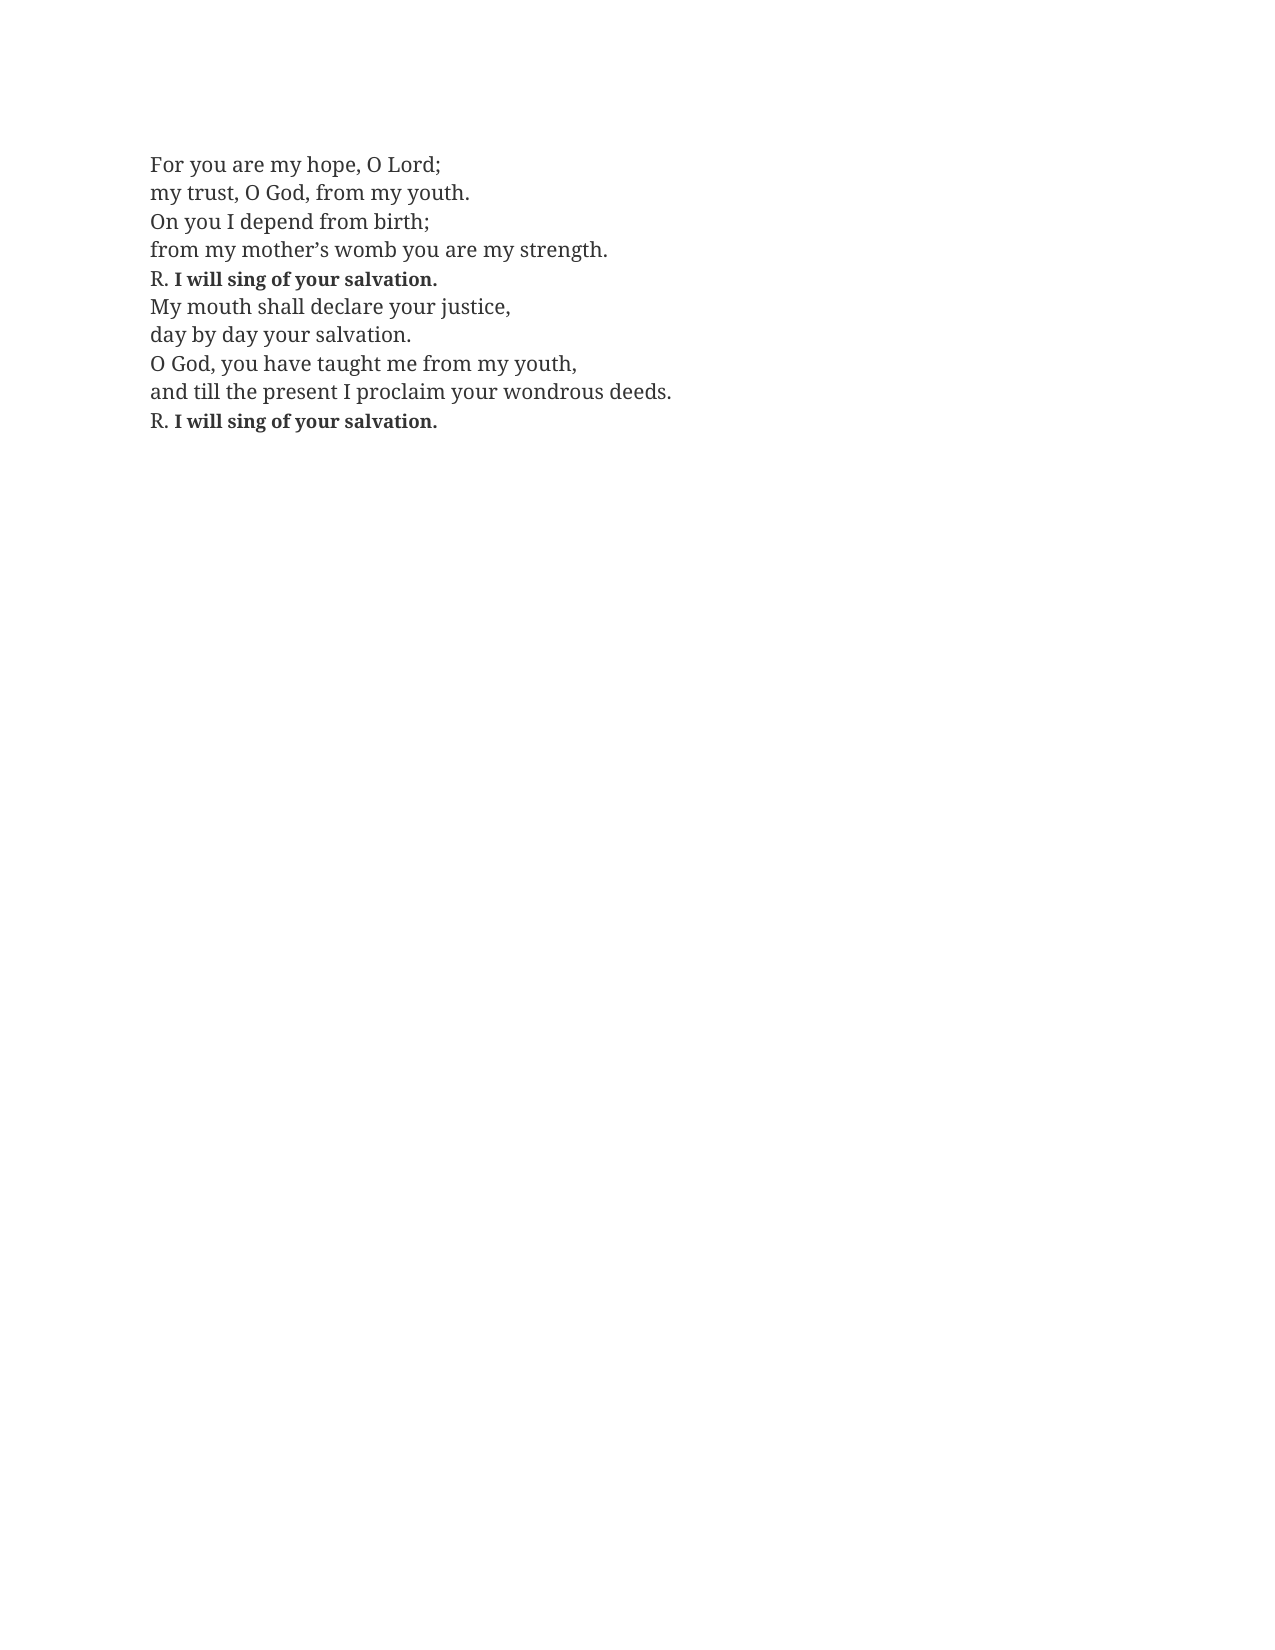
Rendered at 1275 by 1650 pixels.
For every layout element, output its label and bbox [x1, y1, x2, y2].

text [150, 150, 1125, 434]
